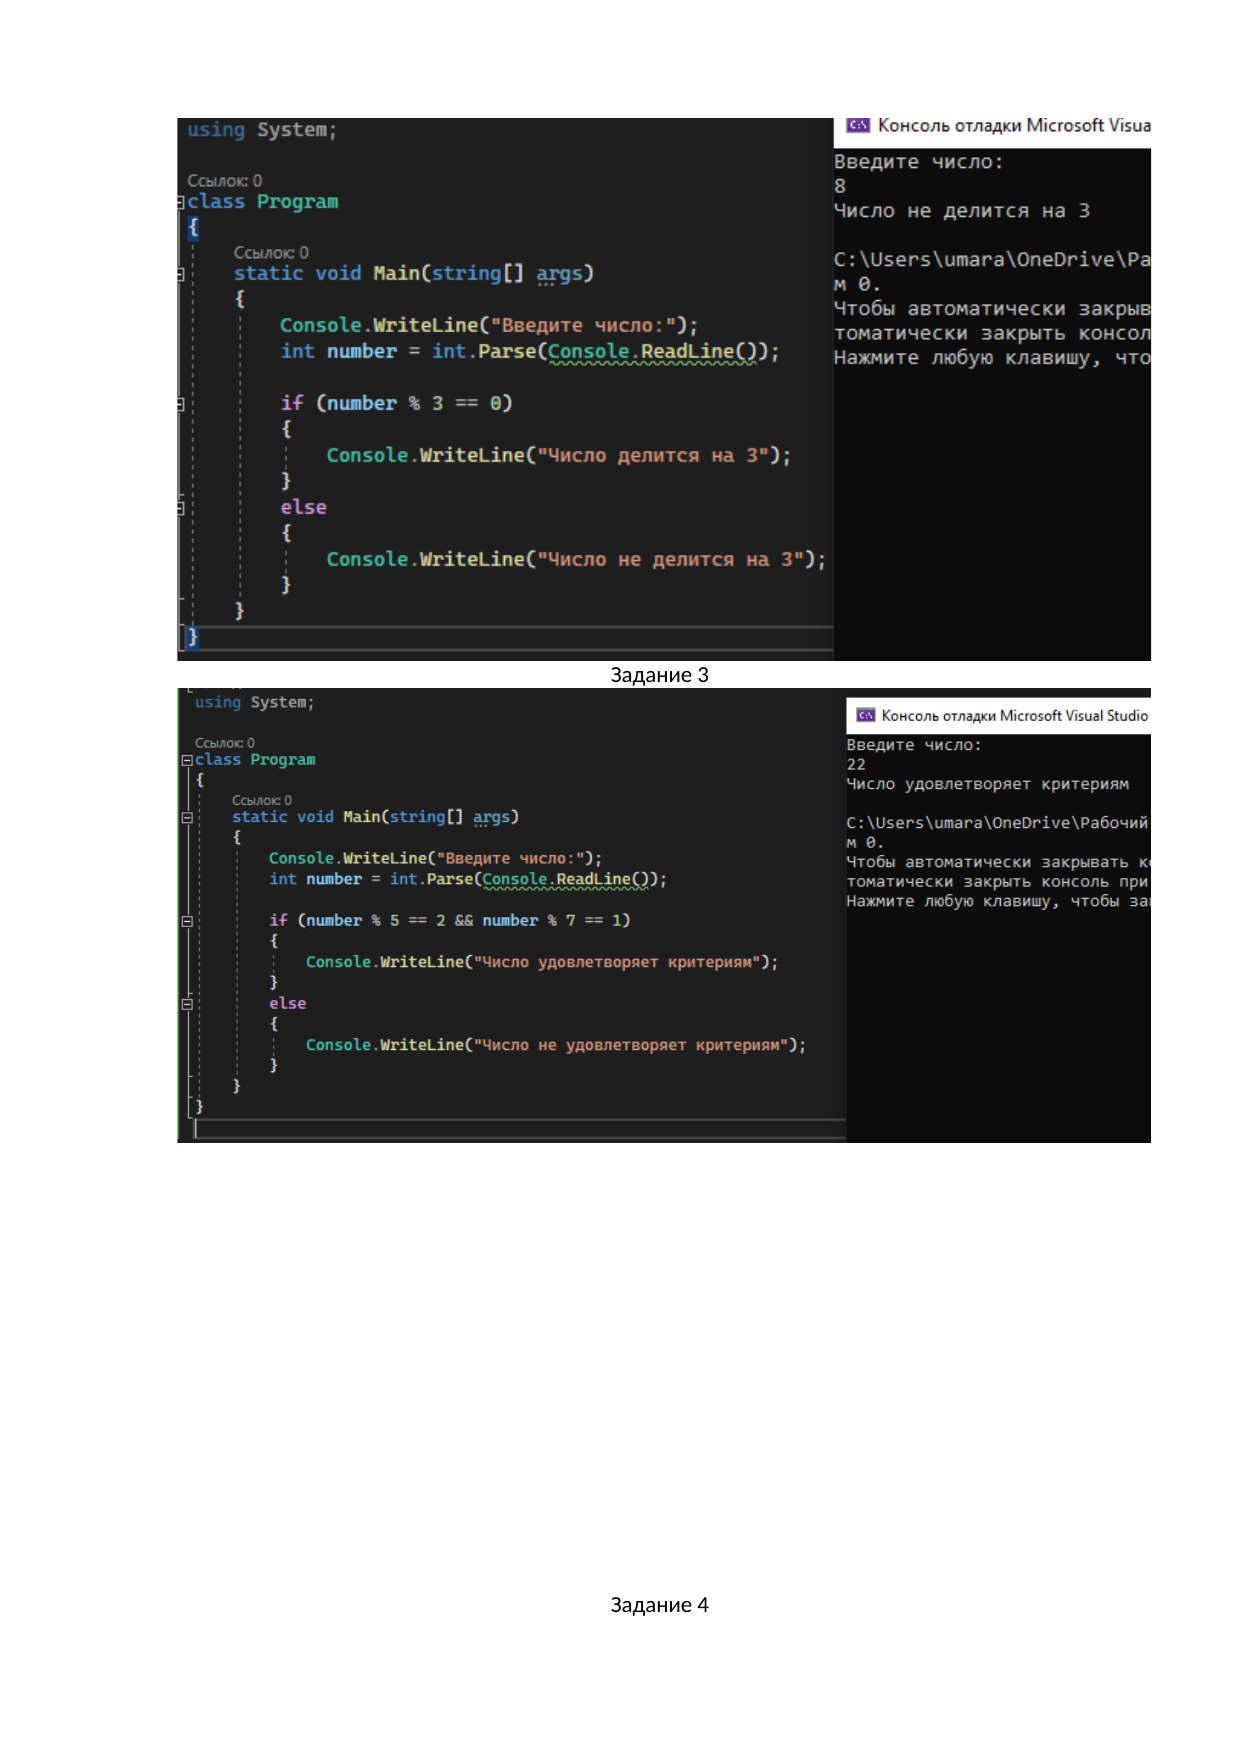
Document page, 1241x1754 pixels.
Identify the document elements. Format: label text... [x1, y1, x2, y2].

picture [177, 688, 1151, 1143]
text Задание 3 [177, 661, 1142, 688]
text Задание 4 [177, 1591, 1142, 1618]
picture [177, 118, 1152, 661]
